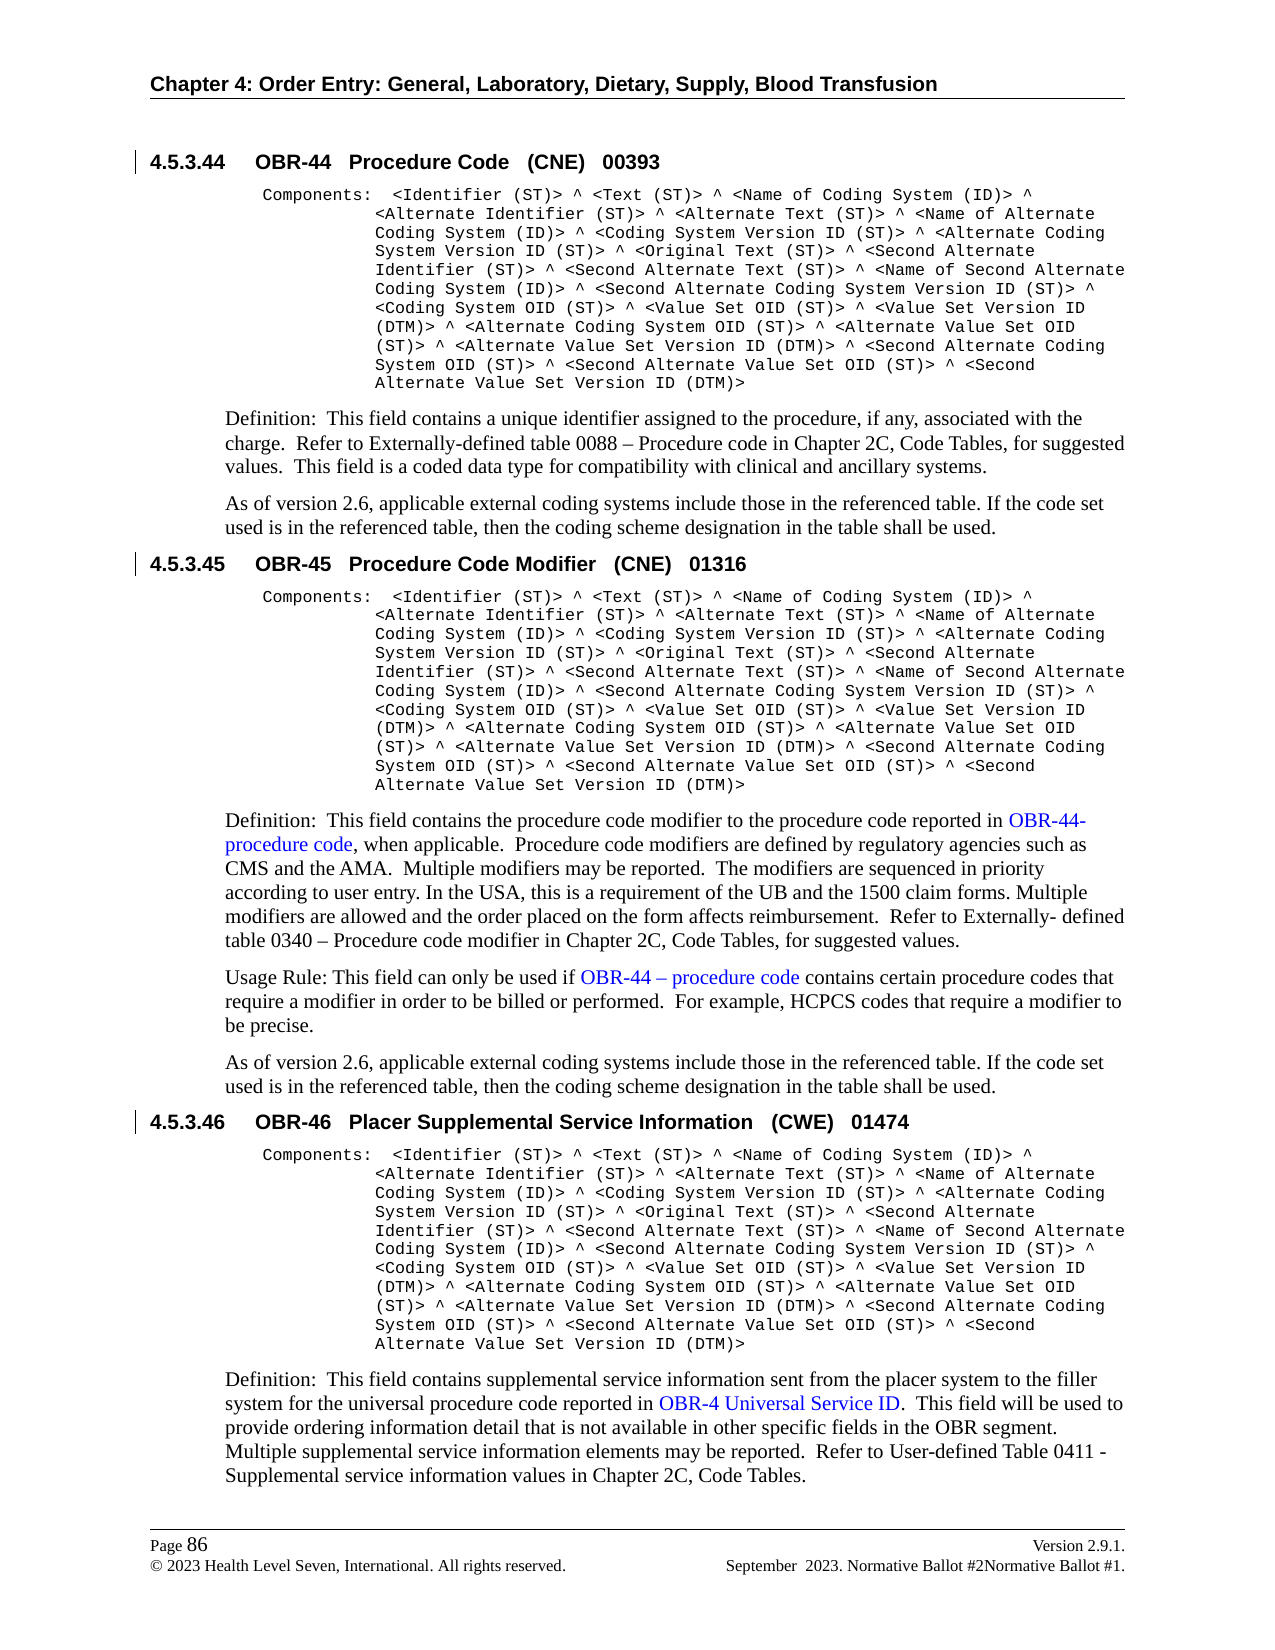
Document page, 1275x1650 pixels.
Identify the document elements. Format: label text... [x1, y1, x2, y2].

subtitle OBR-44 Procedure Code (CNE) 00393 [150, 150, 1125, 174]
text Definition: This field contains a unique identifier assigned to the procedure, if any, associated with the charge. Refer to Externally-defined table 0088 – Procedure code in Chapter 2C, Code Tables, for suggested values. This field is a coded data type for compatibility with clinical and ancillary systems. [225, 406, 1125, 478]
text As of version 2.6, applicable external coding systems include those in the referenced table. If the code set used is in the referenced table, then the coding scheme designation in the table shall be used. [225, 1049, 1125, 1098]
text Definition: This field contains the procedure code modifier to the procedure code reported in OBR-44-procedure code, when applicable. Procedure code modifiers are defined by regulatory agencies such as CMS and the AMA. Multiple modifiers may be reported. The modifiers are sequenced in priority according to user entry. In the USA, this is a requirement of the UB and the 1500 claim forms. Multiple modifiers are allowed and the order placed on the form affects reimbursement. Refer to Externally- defined table 0340 – Procedure code modifier in Chapter 2C, Code Tables, for suggested values. [225, 808, 1125, 952]
text As of version 2.6, applicable external coding systems include those in the referenced table. If the code set used is in the referenced table, then the coding scheme designation in the table shall be used. [225, 491, 1125, 539]
text Definition: This field contains supplemental service information sent from the placer system to the filler system for the universal procedure code reported in OBR-4 Universal Service ID. This field will be used to provide ordering information detail that is not available in other specific fields in the OBR segment. Multiple supplemental service information elements may be reported. Refer to User-defined Table 0411 - Supplemental service information values in Chapter 2C, Code Tables. [225, 1367, 1125, 1487]
subtitle OBR-46 Placer Supplemental Service Information (CWE) 01474 [150, 1110, 1125, 1134]
subtitle OBR-45 Procedure Code Modifier (CNE) 01316 [150, 552, 1125, 576]
text Usage Rule: This field can only be used if OBR-44 – procedure code contains certain procedure codes that require a modifier in order to be billed or performed. For example, HCPCS codes that require a modifier to be precise. [225, 965, 1125, 1037]
